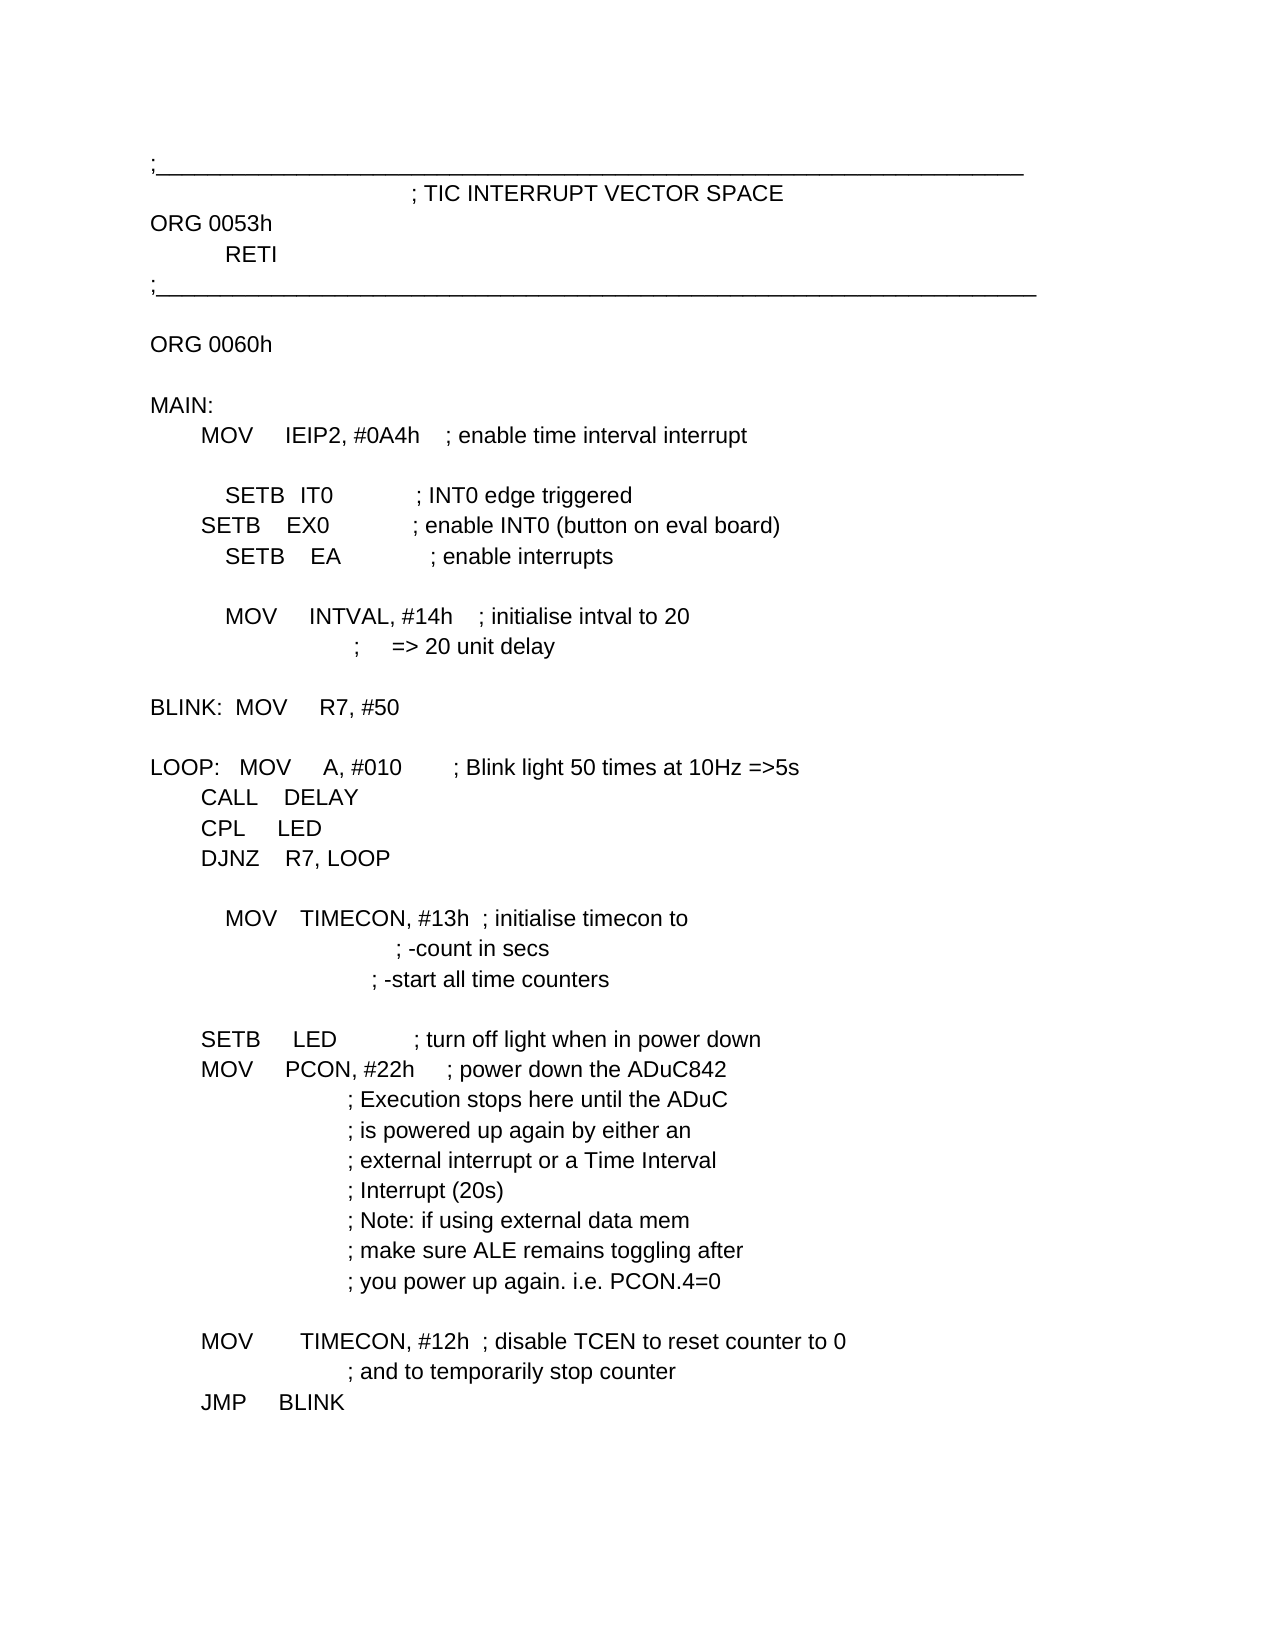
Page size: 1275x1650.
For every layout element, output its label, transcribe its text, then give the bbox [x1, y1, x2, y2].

text ; make sure ALE remains toggling after [150, 1237, 1125, 1264]
text MOV INTVAL, #14h ; initialise intval to 20 [150, 603, 1125, 629]
text MAIN: [150, 392, 1125, 418]
text ORG 0060h [150, 331, 1125, 358]
text BLINK: MOV R7, #50 [150, 694, 1125, 720]
text MOV PCON, #22h ; power down the ADuC842 [150, 1056, 1125, 1083]
text SETB EX0 ; enable INT0 (button on eval board) [150, 512, 1125, 539]
text ; and to temporarily stop counter [150, 1358, 1125, 1385]
text ; -count in secs [150, 935, 1125, 962]
text ; Execution stops here until the ADuC [150, 1086, 1125, 1113]
text SETB IT0 ; INT0 edge triggered [150, 482, 1125, 509]
text DJNZ R7, LOOP [150, 845, 1125, 871]
text ; Interrupt (20s) [150, 1177, 1125, 1203]
text LOOP: MOV A, #010 ; Blink light 50 times at 10Hz =>5s [150, 754, 1125, 781]
text ; -start all time counters [150, 966, 1125, 992]
text ; Note: if using external data mem [150, 1207, 1125, 1234]
text SETB EA ; enable interrupts [150, 543, 1125, 569]
text CPL LED [150, 814, 1125, 841]
text ; is powered up again by either an [150, 1117, 1125, 1143]
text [150, 150, 1125, 176]
text ; you power up again. i.e. PCON.4=0 [150, 1268, 1125, 1294]
text ORG 0053h [150, 210, 1125, 237]
text ; external interrupt or a Time Interval [150, 1147, 1125, 1173]
text SETB LED ; turn off light when in power down [150, 1026, 1125, 1052]
text CALL DELAY [150, 784, 1125, 811]
text MOV TIMECON, #12h ; disable TCEN to reset counter to 0 [150, 1328, 1125, 1354]
text MOV IEIP2, #0A4h ; enable time interval interrupt [150, 422, 1125, 448]
text MOV TIMECON, #13h ; initialise timecon to [150, 905, 1125, 932]
text ; => 20 unit delay [150, 633, 1125, 660]
text ; TIC INTERRUPT VECTOR SPACE [150, 180, 1125, 207]
text JMP BLINK [150, 1388, 1125, 1415]
text ;_____________________________________________________________________ [150, 271, 1125, 297]
text RETI [150, 241, 1125, 267]
